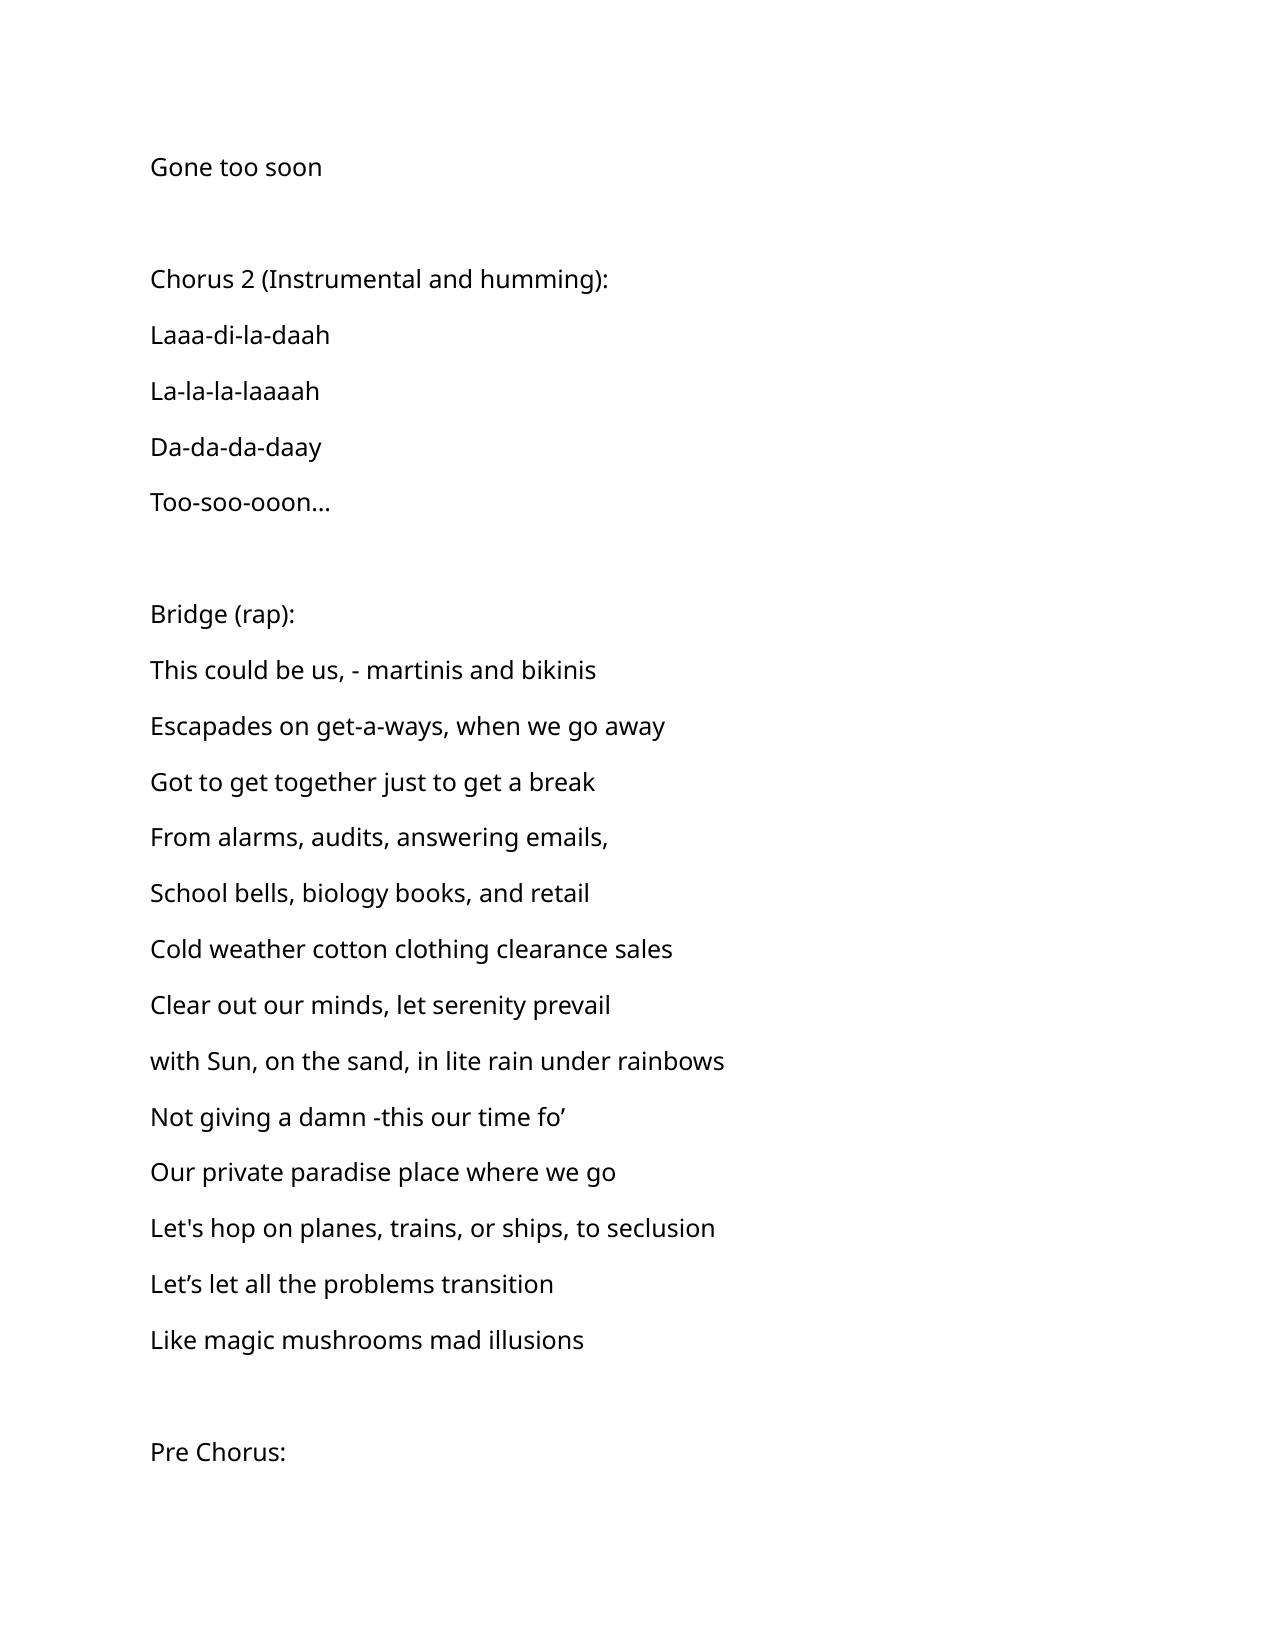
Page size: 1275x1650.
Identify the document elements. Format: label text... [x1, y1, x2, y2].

text Clear out our minds, let serenity prevail [150, 987, 1125, 1022]
text This could be us, - martinis and bikinis [150, 652, 1125, 687]
text Bridge (rap): [150, 597, 1125, 631]
text Like magic mushrooms mad illusions [150, 1322, 1125, 1357]
text Too-soo-ooon… [150, 485, 1125, 519]
text School bells, biology books, and retail [150, 876, 1125, 910]
text Da-da-da-daay [150, 429, 1125, 463]
text Chorus 2 (Instrumental and humming): [150, 262, 1125, 296]
text Let's hop on planes, trains, or ships, to seclusion [150, 1211, 1125, 1245]
text Escapades on get-a-ways, when we go away [150, 708, 1125, 742]
text Our private paradise place where we go [150, 1155, 1125, 1189]
text Cold weather cotton clothing clearance sales [150, 932, 1125, 966]
text Not giving a damn -this our time fo’ [150, 1099, 1125, 1133]
text Laaa-di-la-daah [150, 317, 1125, 352]
text Gone too soon [150, 150, 1125, 184]
text with Sun, on the sand, in lite rain under rainbows [150, 1043, 1125, 1077]
text La-la-la-laaaah [150, 373, 1125, 407]
text Got to get together just to get a break [150, 764, 1125, 798]
text From alarms, audits, answering emails, [150, 820, 1125, 854]
text Pre Chorus: [150, 1434, 1125, 1468]
text Let’s let all the problems transition [150, 1267, 1125, 1301]
